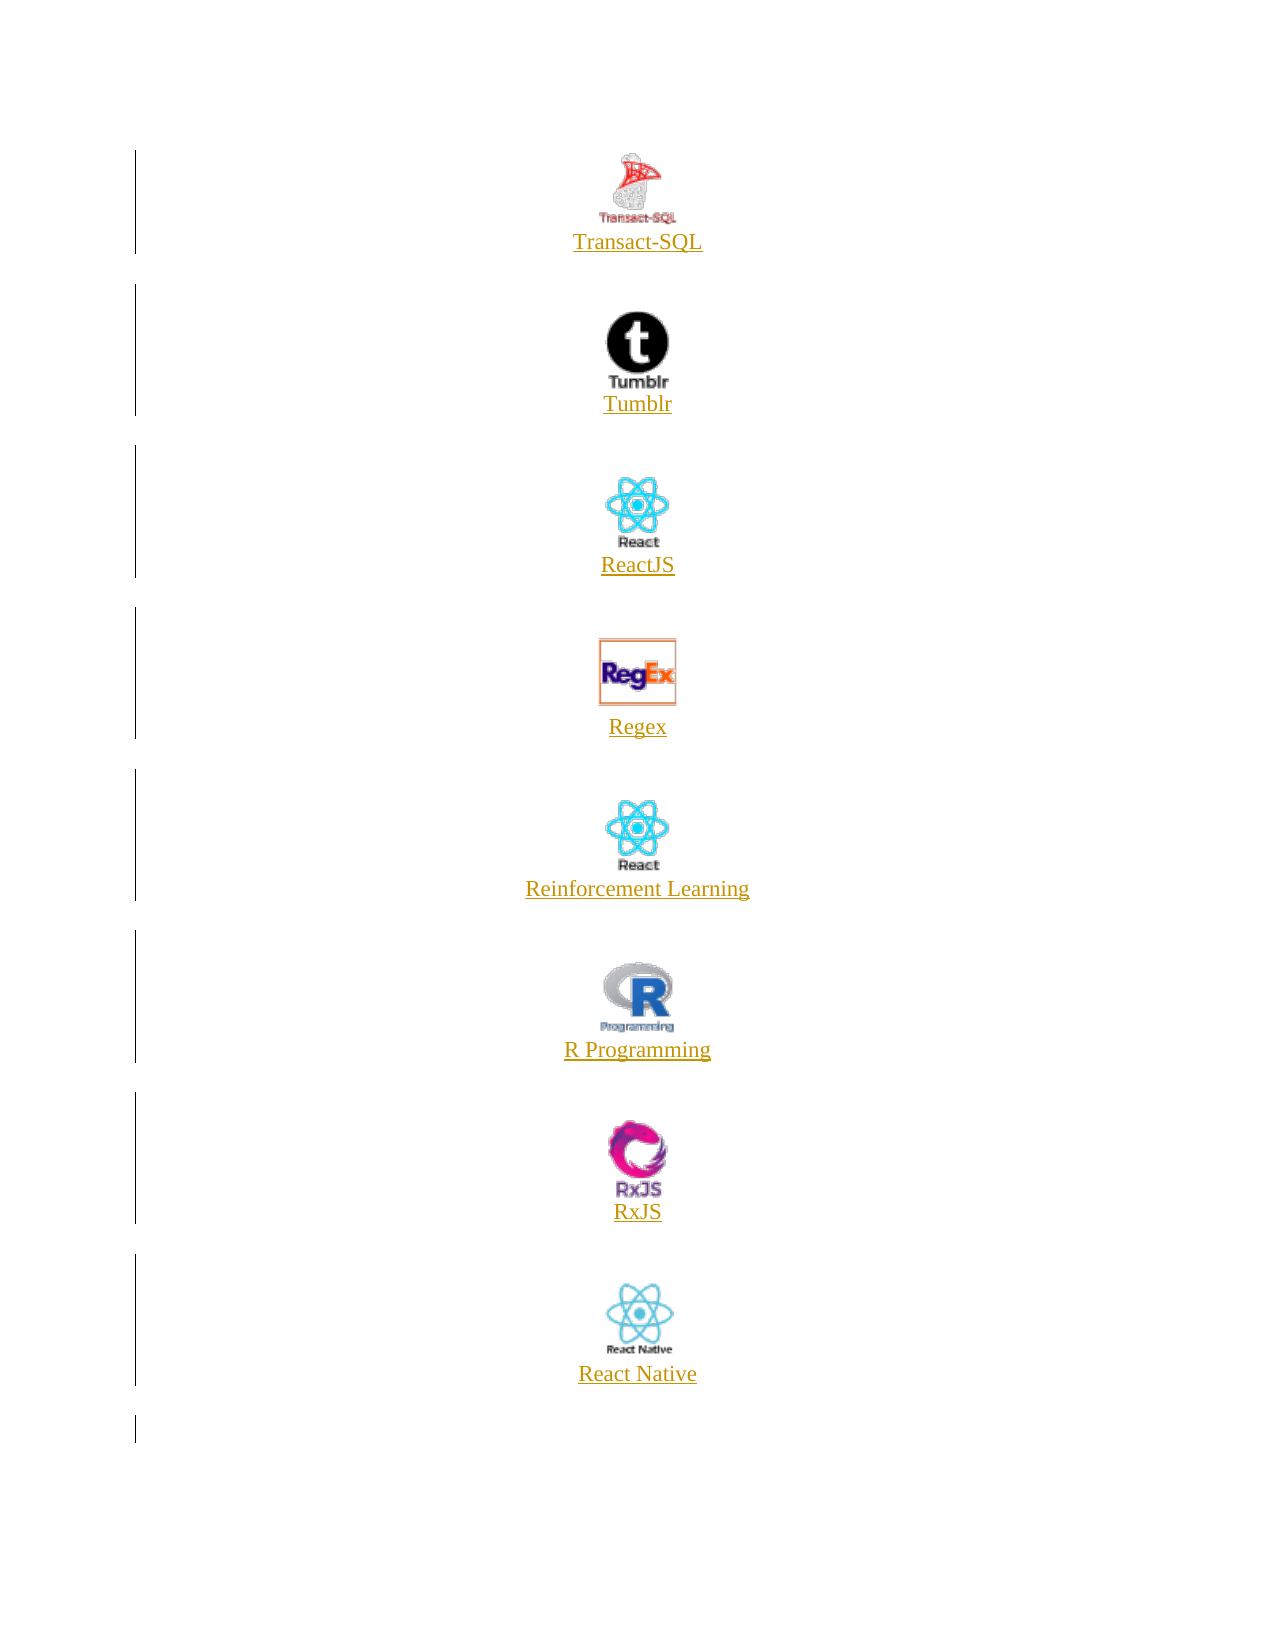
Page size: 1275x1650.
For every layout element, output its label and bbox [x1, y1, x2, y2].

picture [598, 473, 677, 552]
picture [598, 311, 677, 390]
picture [598, 1281, 677, 1360]
picture [598, 796, 677, 875]
picture [598, 958, 677, 1037]
picture [598, 635, 677, 714]
picture [598, 1120, 677, 1199]
picture [598, 150, 677, 229]
